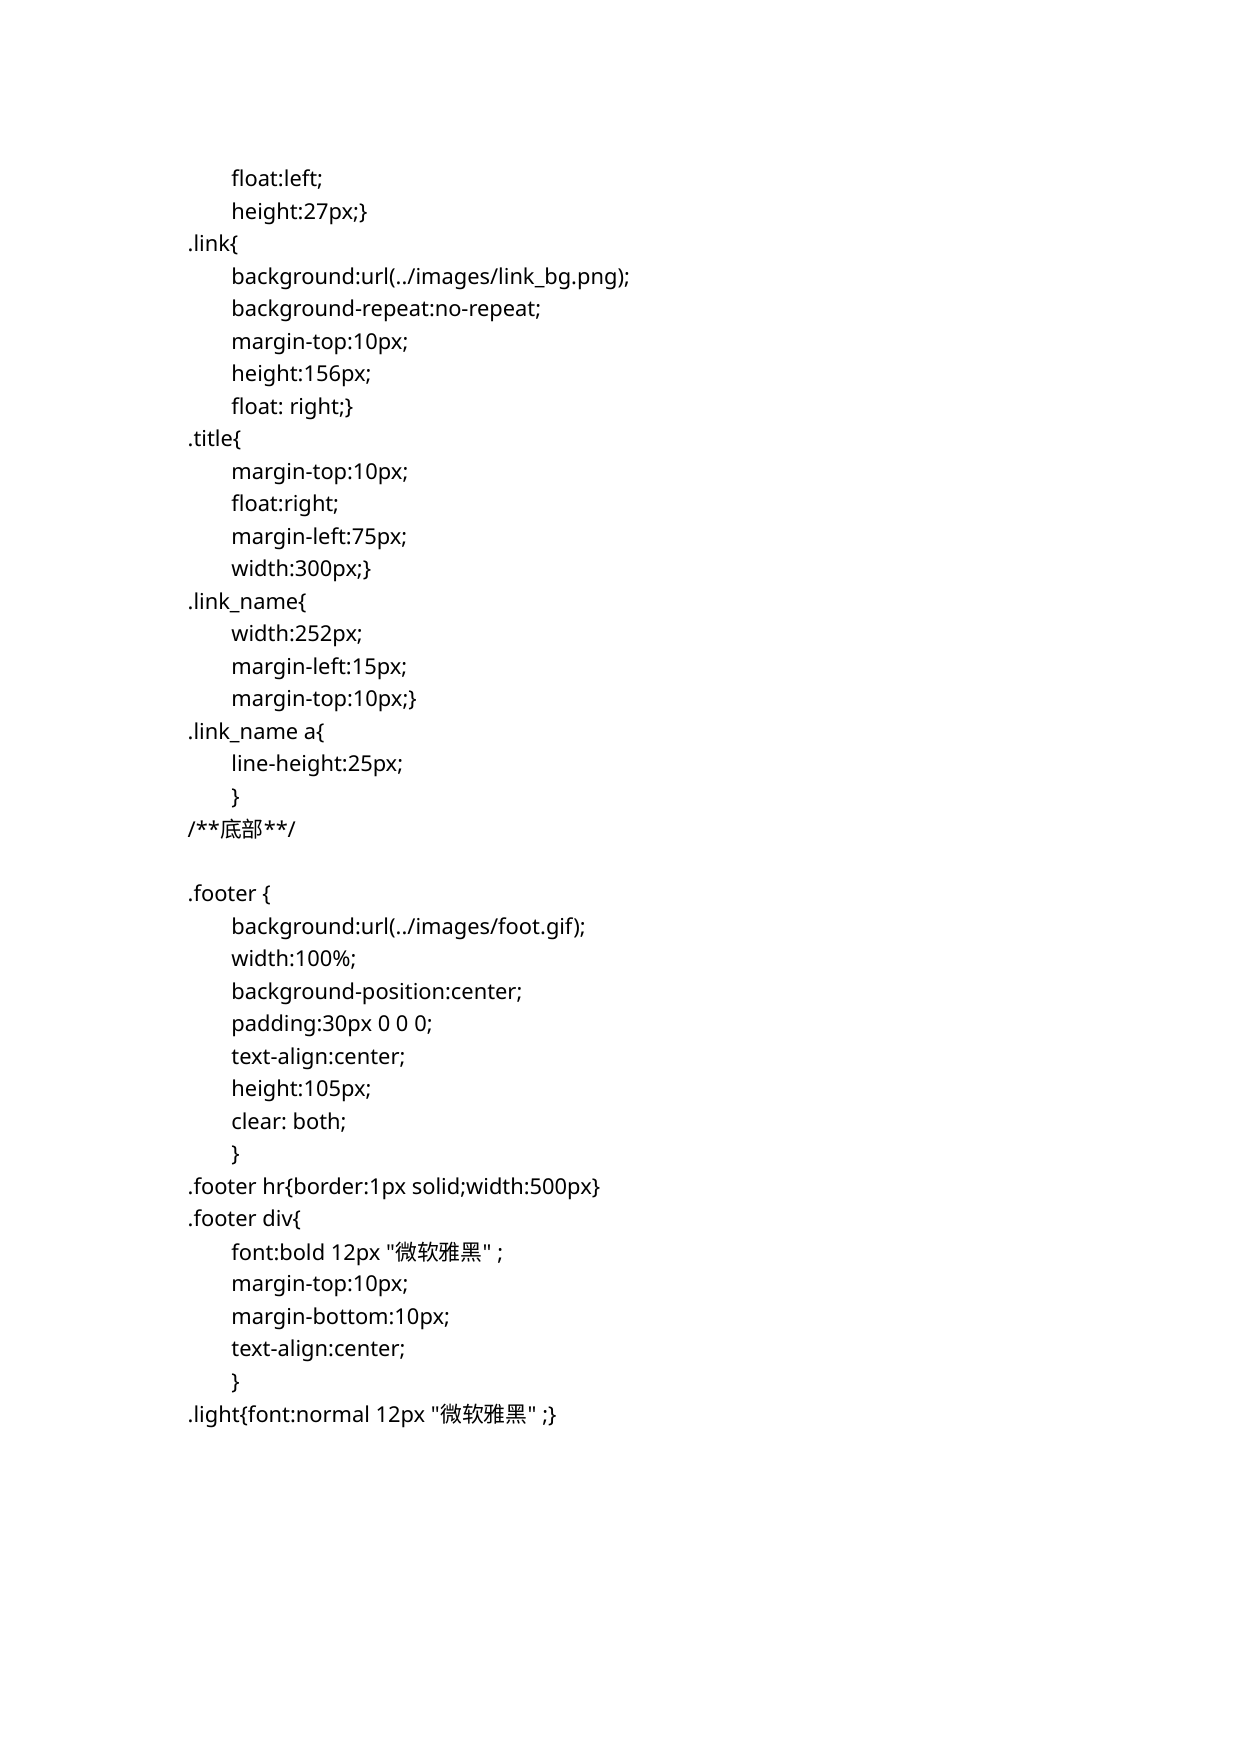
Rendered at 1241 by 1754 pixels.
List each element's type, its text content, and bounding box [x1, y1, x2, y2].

text margin-top:10px; [187, 454, 1053, 487]
text float: right;} [187, 389, 1053, 422]
text .light{font:normal 12px "微软雅黑" ;} [187, 1397, 1053, 1429]
text float:left; [187, 162, 1053, 194]
text padding:30px 0 0 0; [187, 1007, 1053, 1039]
text width:300px;} [187, 552, 1053, 584]
text margin-top:10px; [187, 324, 1053, 357]
text /**底部**/ [187, 812, 1053, 844]
text .link_name a{ [187, 714, 1053, 747]
text background:url(../images/link_bg.png); [187, 259, 1053, 292]
text line-height:25px; [187, 747, 1053, 779]
text } [187, 779, 1053, 812]
text margin-top:10px; [187, 1267, 1053, 1299]
text font:bold 12px "微软雅黑" ; [187, 1234, 1053, 1267]
text .title{ [187, 422, 1053, 454]
text .link{ [187, 227, 1053, 259]
text clear: both; [187, 1104, 1053, 1137]
text .footer div{ [187, 1202, 1053, 1234]
text background-repeat:no-repeat; [187, 292, 1053, 324]
text height:105px; [187, 1072, 1053, 1104]
text height:156px; [187, 357, 1053, 389]
text .footer { [187, 877, 1053, 909]
text margin-top:10px;} [187, 682, 1053, 714]
text width:100%; [187, 942, 1053, 974]
text } [187, 1137, 1053, 1169]
text margin-left:75px; [187, 519, 1053, 552]
text height:27px;} [187, 194, 1053, 227]
text .link_name{ [187, 584, 1053, 617]
text float:right; [187, 487, 1053, 519]
text text-align:center; [187, 1332, 1053, 1364]
text background-position:center; [187, 974, 1053, 1007]
text background:url(../images/foot.gif); [187, 909, 1053, 942]
text margin-bottom:10px; [187, 1299, 1053, 1332]
text text-align:center; [187, 1039, 1053, 1072]
text margin-left:15px; [187, 649, 1053, 682]
text } [187, 1364, 1053, 1397]
text .footer hr{border:1px solid;width:500px} [187, 1169, 1053, 1202]
text width:252px; [187, 617, 1053, 649]
